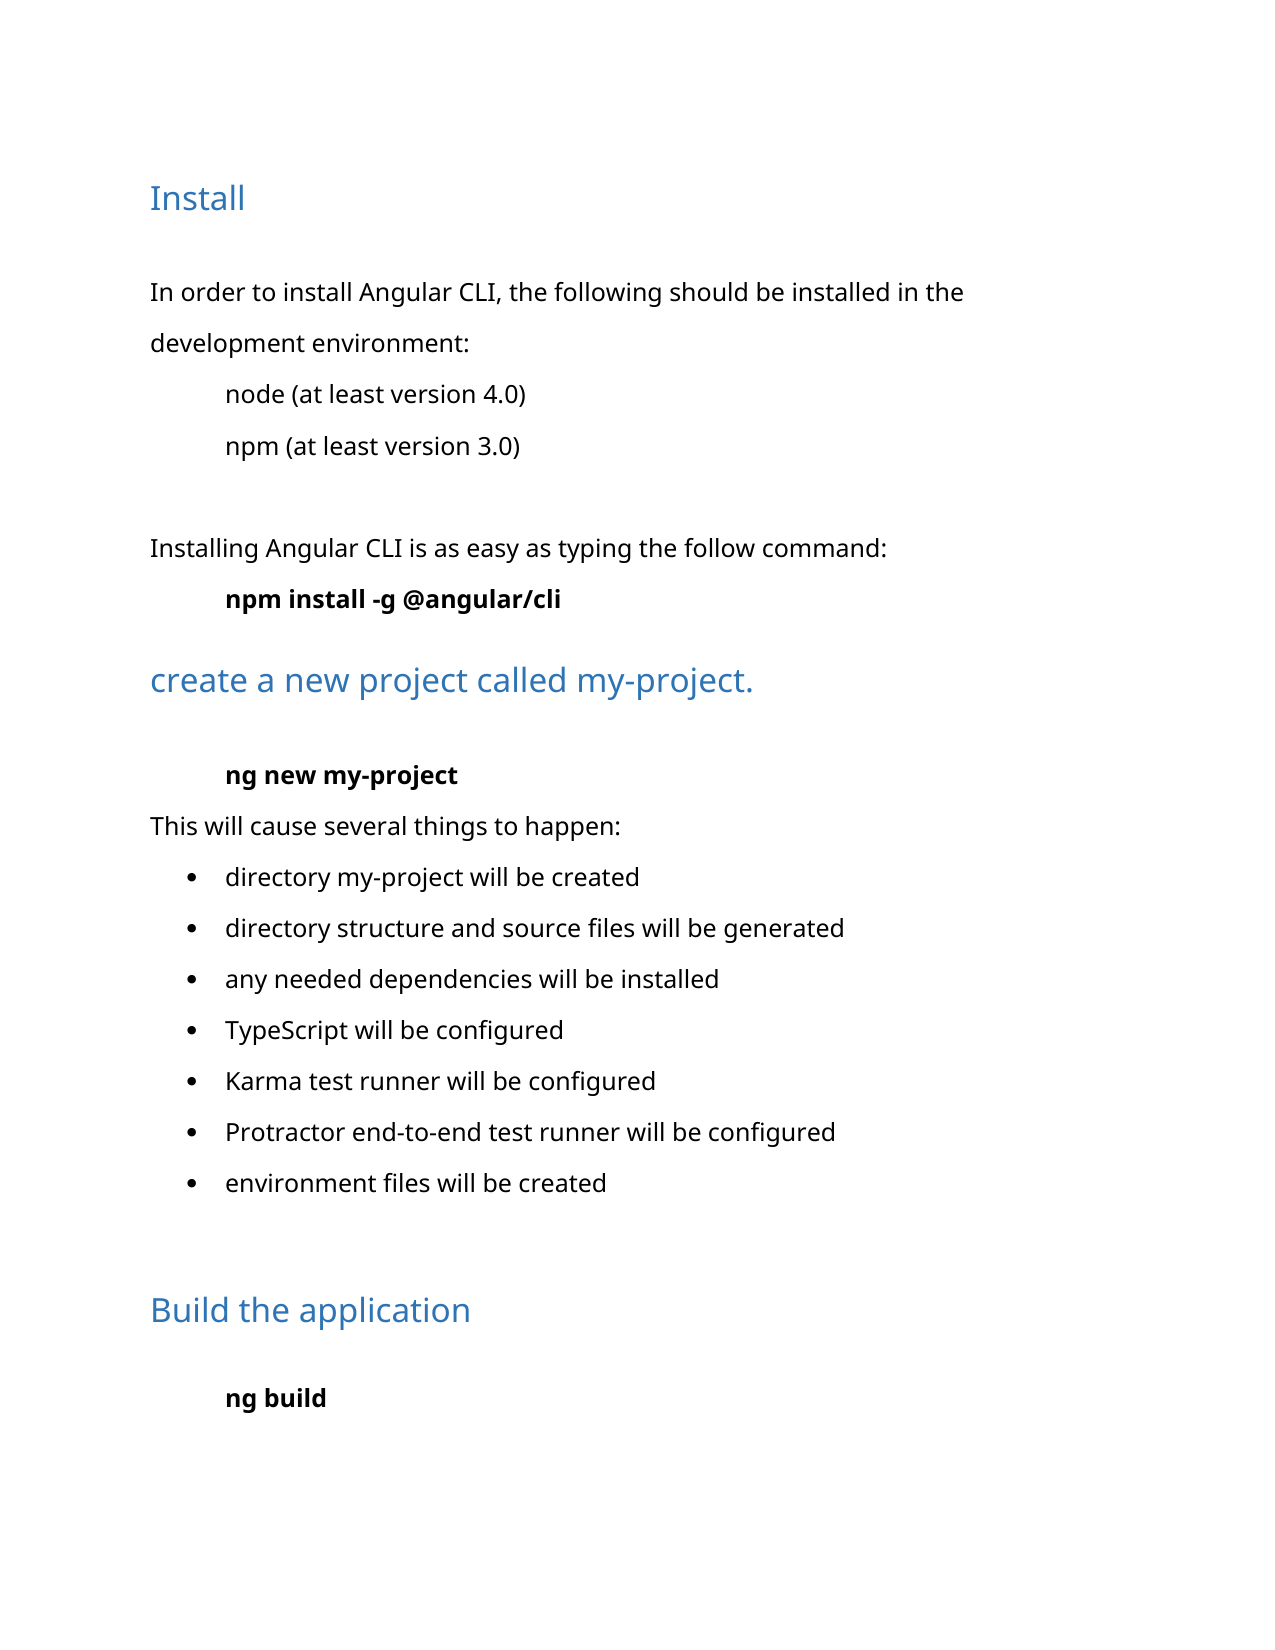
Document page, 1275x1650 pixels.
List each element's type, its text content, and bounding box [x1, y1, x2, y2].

subtitle Install [150, 175, 1125, 220]
list environment files will be created [187, 1166, 1125, 1200]
text npm install -g @angular/cli [150, 581, 1125, 615]
text Installing Angular CLI is as easy as typing the follow command: [150, 530, 1125, 564]
text npm (at least version 3.0) [150, 428, 1125, 462]
list any needed dependencies will be installed [187, 961, 1125, 996]
subtitle Build the application [150, 1287, 1125, 1332]
list directory my-project will be created [187, 859, 1125, 893]
list TypeScript will be configured [187, 1012, 1125, 1047]
subtitle create a new project called my-project. [150, 657, 1125, 703]
text ng build [150, 1381, 1125, 1415]
list Protractor end-to-end test runner will be configured [187, 1114, 1125, 1149]
list Karma test runner will be configured [187, 1063, 1125, 1098]
text In order to install Angular CLI, the following should be installed in the development environment: [150, 275, 1125, 360]
list directory structure and source files will be generated [187, 910, 1125, 944]
text ng new my-project [150, 757, 1125, 791]
text node (at least version 4.0) [150, 377, 1125, 411]
text This will cause several things to happen: [150, 808, 1125, 842]
